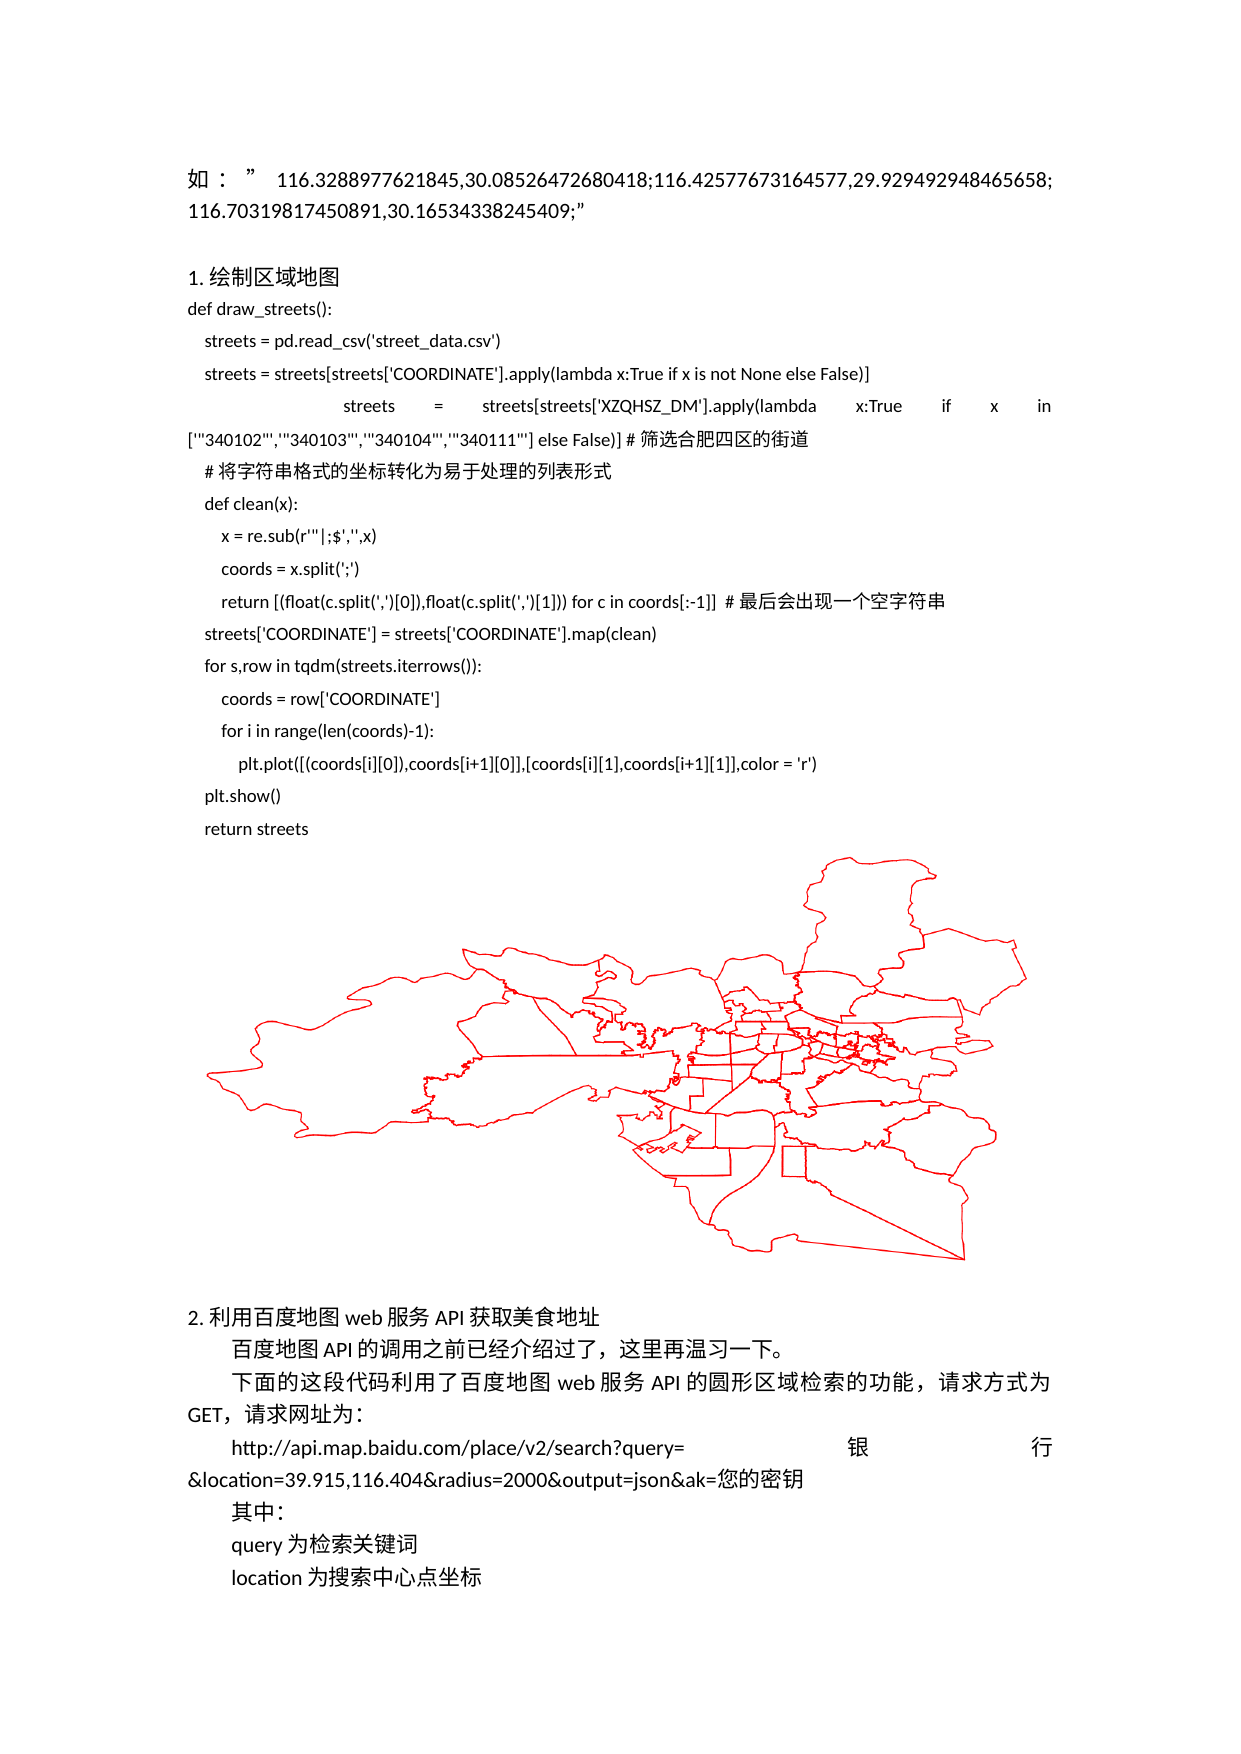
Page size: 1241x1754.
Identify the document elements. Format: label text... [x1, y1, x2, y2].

text for i in range(len(coords)-1): [187, 714, 1053, 747]
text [187, 162, 1053, 227]
text for s,row in tqdm(streets.iterrows()): [187, 649, 1053, 682]
text 下面的这段代码利用了百度地图web服务API的圆形区域检索的功能，请求方式为GET，请求网址为： [187, 1364, 1053, 1429]
text streets = pd.read_csv('street_data.csv') [187, 324, 1053, 357]
text 百度地图API的调用之前已经介绍过了，这里再温习一下。 [187, 1332, 1053, 1364]
text location为搜索中心点坐标 [187, 1559, 1053, 1592]
text def draw_streets(): [187, 292, 1053, 324]
text coords = row['COORDINATE'] [187, 682, 1053, 714]
text return [(float(c.split(',')[0]),float(c.split(',')[1])) for c in coords[:-1]] # 最后会出现一个空字符串 [187, 584, 1053, 617]
text 2. 利用百度地图web服务API获取美食地址 [187, 1299, 1053, 1332]
text streets = streets[streets['COORDINATE'].apply(lambda x:True if x is not None else False)] [187, 357, 1053, 389]
text 其中： [187, 1494, 1053, 1527]
text plt.show() [187, 779, 1053, 812]
text def clean(x): [187, 487, 1053, 519]
picture [187, 844, 1053, 1276]
text http://api.map.baidu.com/place/v2/search?query=银行&location=39.915,116.404&radius=2000&output=json&ak=您的密钥 [187, 1429, 1053, 1494]
text 1. 绘制区域地图 [187, 259, 1053, 292]
text x = re.sub(r'"|;$','',x) [187, 519, 1053, 552]
text coords = x.split(';') [187, 552, 1053, 584]
text return streets [187, 812, 1053, 844]
text query为检索关键词 [187, 1527, 1053, 1559]
text streets['COORDINATE'] = streets['COORDINATE'].map(clean) [187, 617, 1053, 649]
text streets = streets[streets['XZQHSZ_DM'].apply(lambda x:True if x in ['"340102"','"340103"','"340104"','"340111"'] else False)] # 筛选合肥四区的街道 [187, 389, 1053, 454]
text plt.plot([(coords[i][0]),coords[i+1][0]],[coords[i][1],coords[i+1][1]],color = 'r') [187, 747, 1053, 779]
text # 将字符串格式的坐标转化为易于处理的列表形式 [187, 454, 1053, 487]
